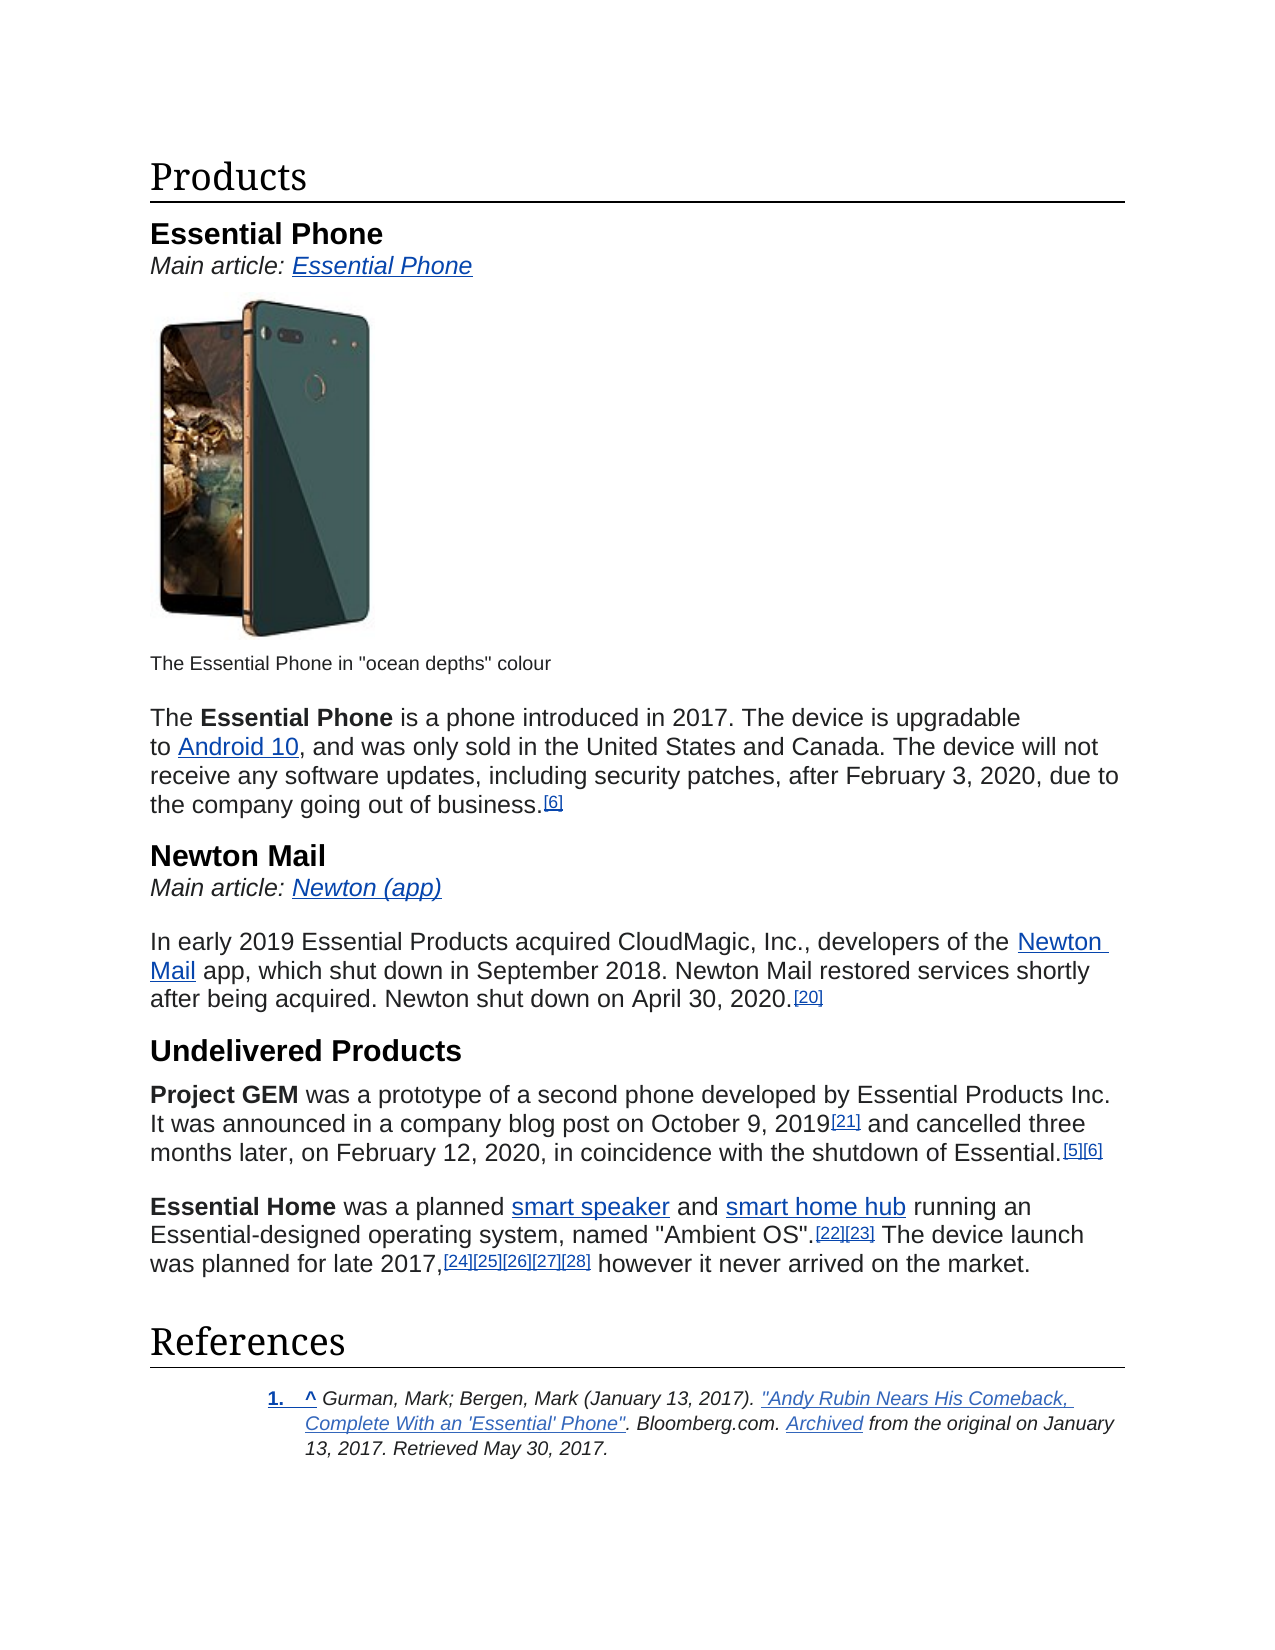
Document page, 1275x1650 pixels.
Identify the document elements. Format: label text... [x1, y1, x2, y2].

text The Essential Phone is a phone introduced in 2017. The device is upgradable to Android 10, and was only sold in the United States and Canada. The device will not receive any software updates, including security patches, after February 3, 2020, due to the company going out of business.[6] [150, 703, 1125, 818]
text In early 2019 Essential Products acquired CloudMagic, Inc., developers of the Newton Mail app, which shut down in September 2018. Newton Mail restored services shortly after being acquired. Newton shut down on April 30, 2020.[20] [150, 927, 1125, 1013]
text The Essential Phone in "ocean depths" colour [150, 639, 1125, 674]
picture [150, 292, 375, 640]
text Main article: Essential Phone [150, 251, 1125, 280]
text Main article: Newton (app) [150, 873, 1125, 902]
text References [150, 1316, 1125, 1367]
text Undelivered Products [150, 1033, 1125, 1068]
text Project GEM was a prototype of a second phone developed by Essential Products Inc. It was announced in a company blog post on October 9, 2019[21] and cancelled three months later, on February 12, 2020, in coincidence with the shutdown of Essential.[5][6] [150, 1081, 1125, 1167]
text Products [150, 150, 1125, 201]
text Newton Mail [150, 838, 1125, 873]
text Essential Phone [150, 216, 1125, 251]
text Essential Home was a planned smart speaker and smart home hub running an Essential-designed operating system, named "Ambient OS".[22][23] The device launch was planned for late 2017,[24][25][26][27][28] however it never arrived on the market. [150, 1192, 1125, 1278]
list ^ Gurman, Mark; Bergen, Mark (January 13, 2017). "Andy Rubin Nears His Comeback, Complete With an 'Essential' Phone". Bloomberg.com. Archived from the original on January 13, 2017. Retrieved May 30, 2017. [267, 1385, 1125, 1460]
